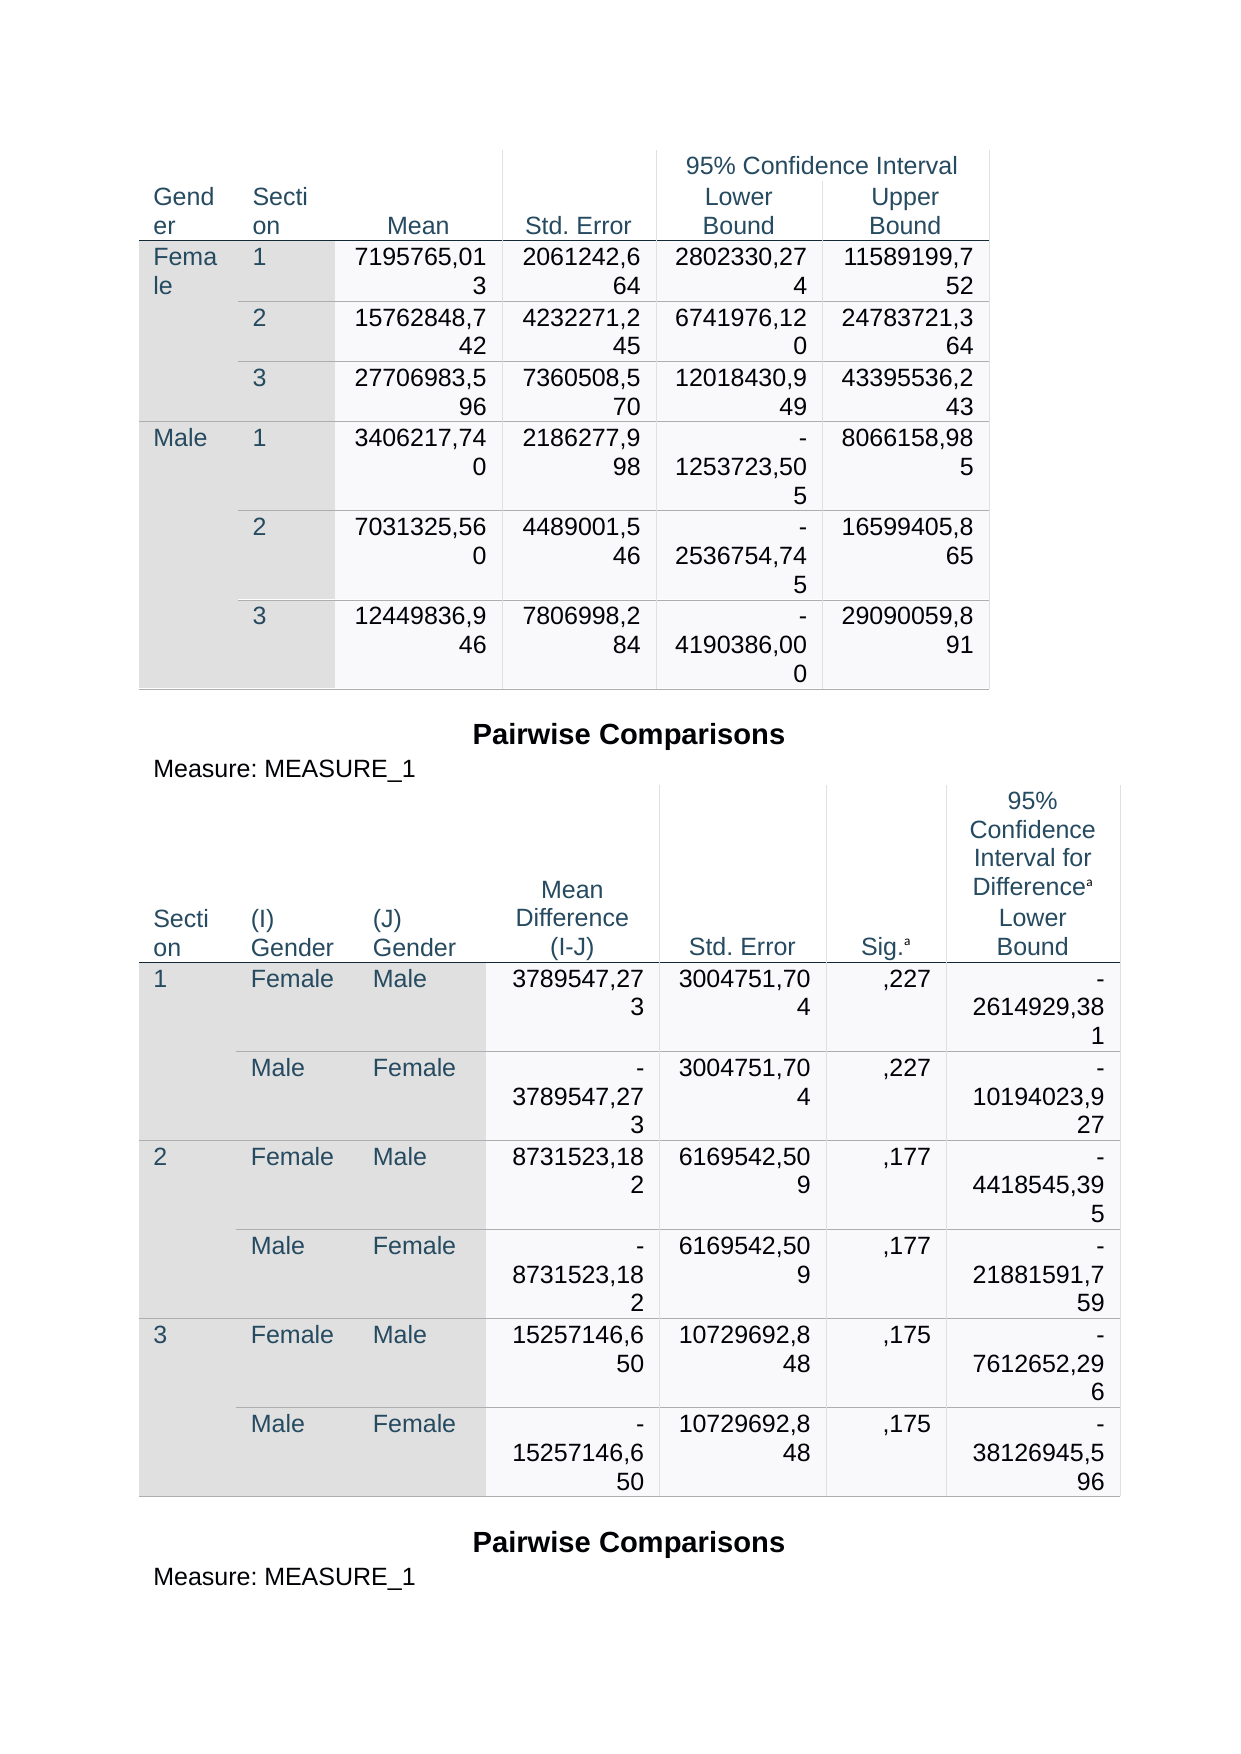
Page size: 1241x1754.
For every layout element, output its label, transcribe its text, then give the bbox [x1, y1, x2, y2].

text 3. Gender * Section [150, 292, 1090, 393]
